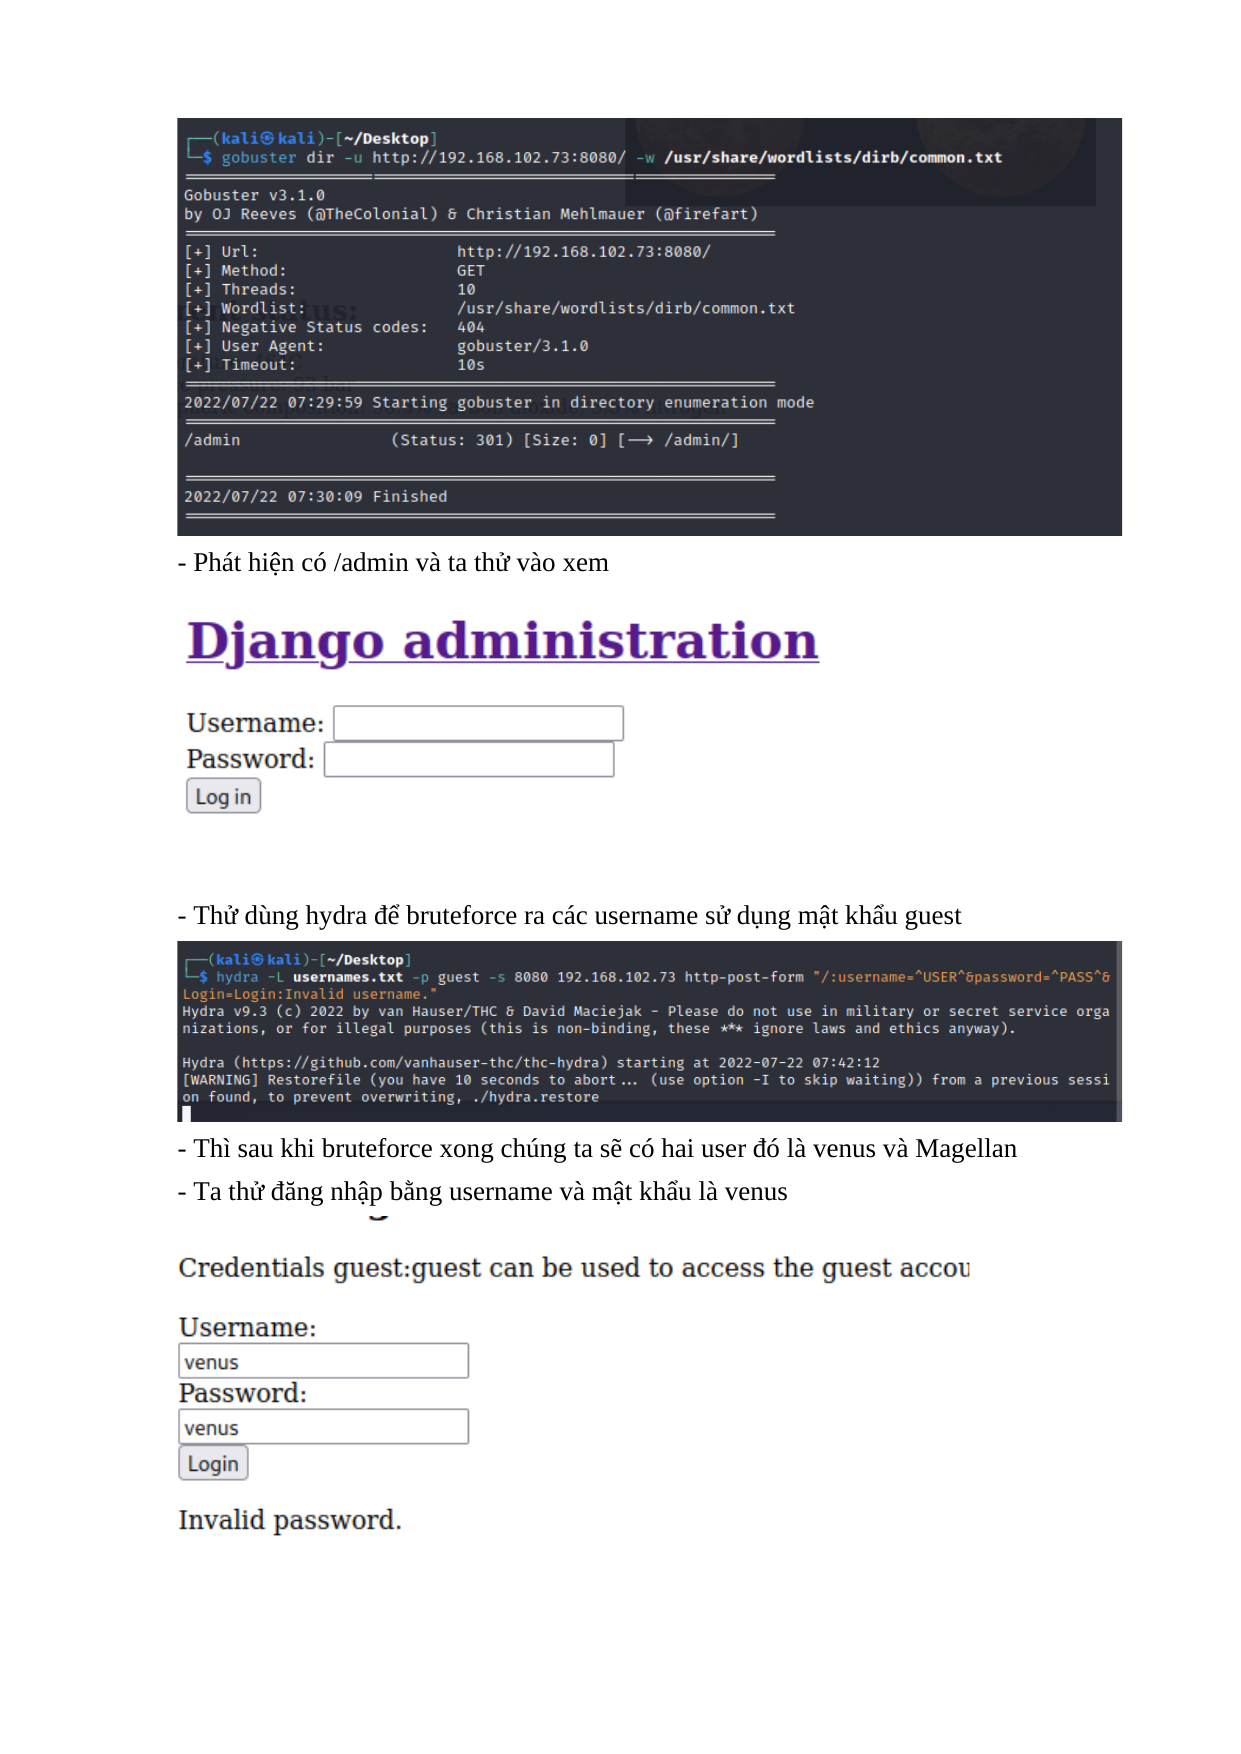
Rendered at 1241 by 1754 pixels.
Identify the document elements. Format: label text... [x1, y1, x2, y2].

picture [177, 588, 970, 889]
picture [177, 118, 1123, 536]
picture [177, 1216, 970, 1556]
text - Ta thử đăng nhập bằng username và mật khẩu là venus [177, 1174, 1122, 1206]
text - Thử dùng hydra để bruteforce ra các username sử dụng mật khẩu guest [177, 899, 1122, 930]
text - Phát hiện có /admin và ta thử vào xem [177, 546, 1122, 577]
text - Thì sau khi bruteforce xong chúng ta sẽ có hai user đó là venus và Magellan [177, 1133, 1122, 1164]
picture [177, 941, 1123, 1122]
